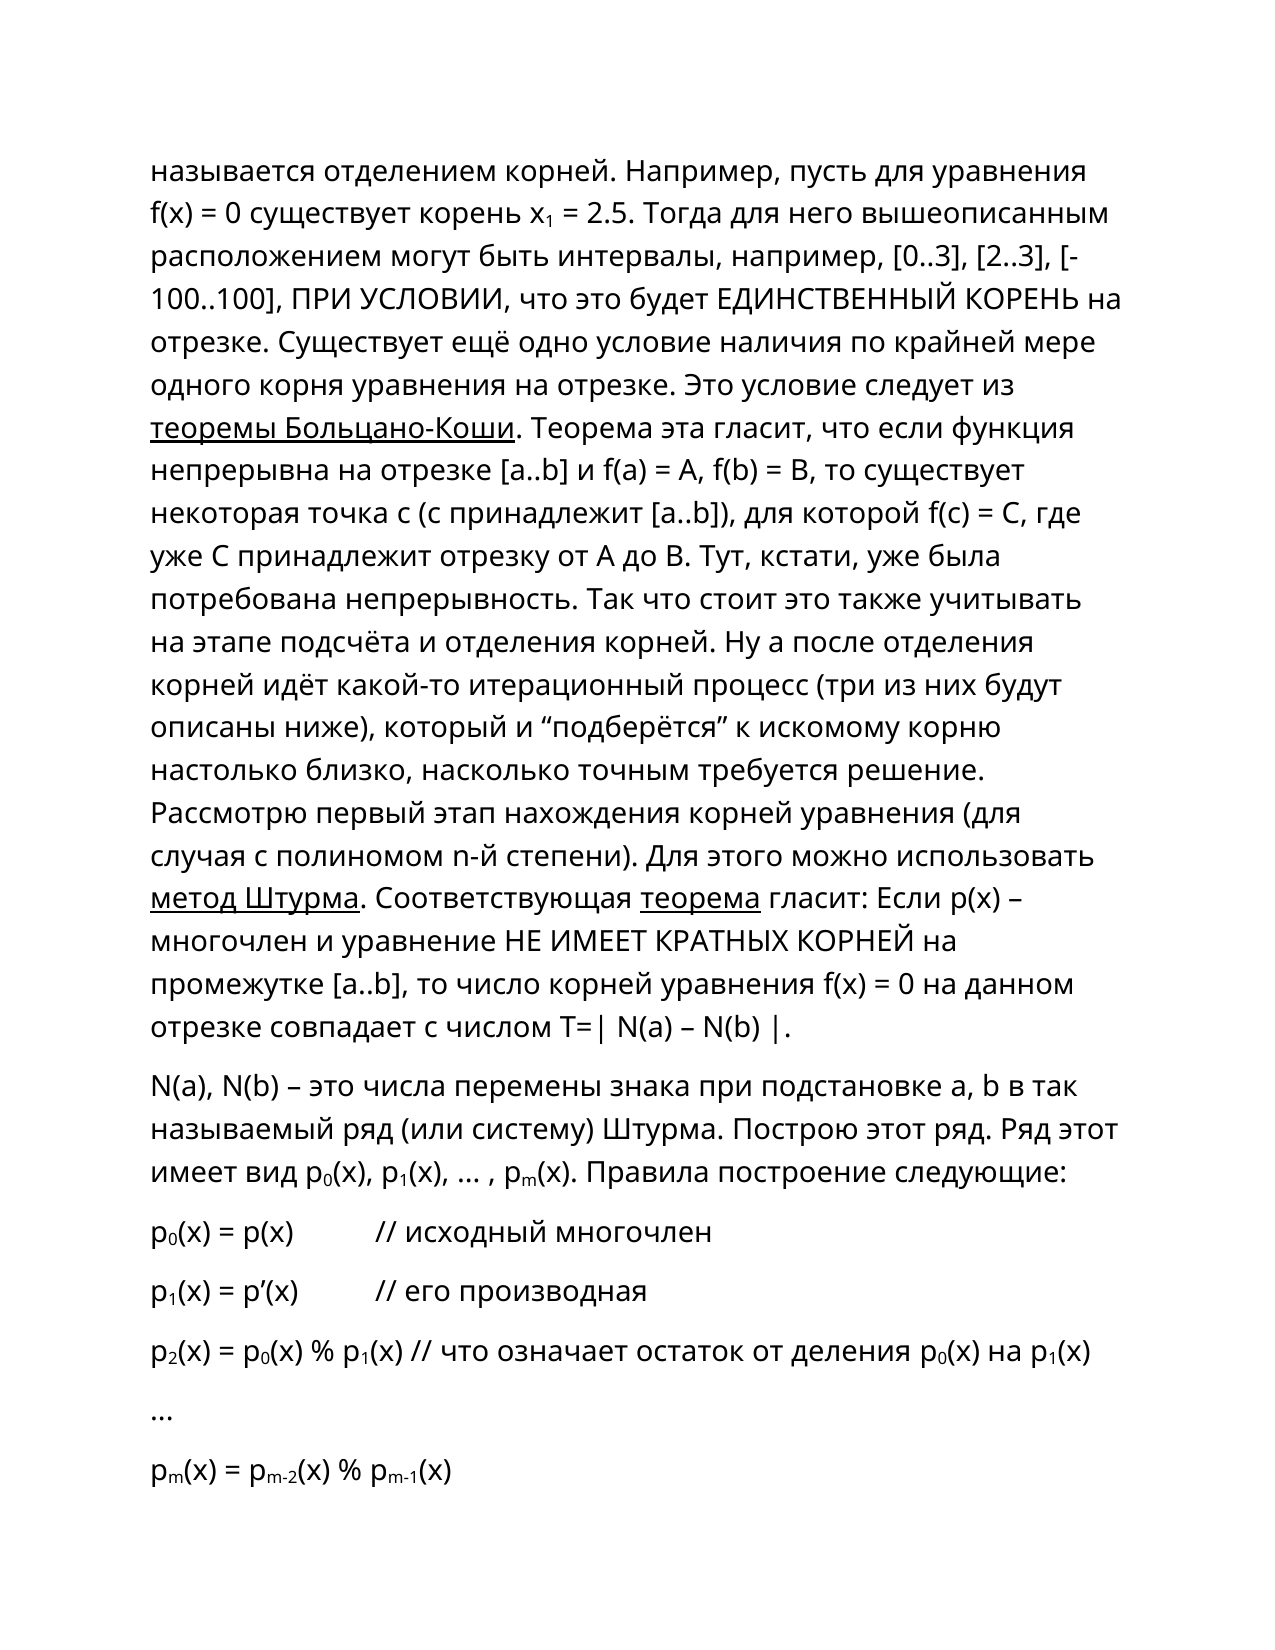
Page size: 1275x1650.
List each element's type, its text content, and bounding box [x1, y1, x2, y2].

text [150, 150, 1125, 1046]
text p2(x) = p0(x) % p1(x) // что означает остаток от деления p0(x) на p1(x) [150, 1330, 1125, 1369]
text N(a), N(b) – это числа перемены знака при подстановке a, b в так называемый ряд (или систему) Штурма. Построю этот ряд. Ряд этот имеет вид p0(x), p1(x), ... , pm(x). Правила построение следующие: [150, 1066, 1125, 1191]
text p0(x) = p(x) // исходный многочлен [150, 1211, 1125, 1251]
text p1(x) = p’(x) // его производная [150, 1270, 1125, 1310]
text ... [150, 1389, 1125, 1429]
text pm(x) = pm-2(x) % pm-1(x) [150, 1449, 1125, 1488]
